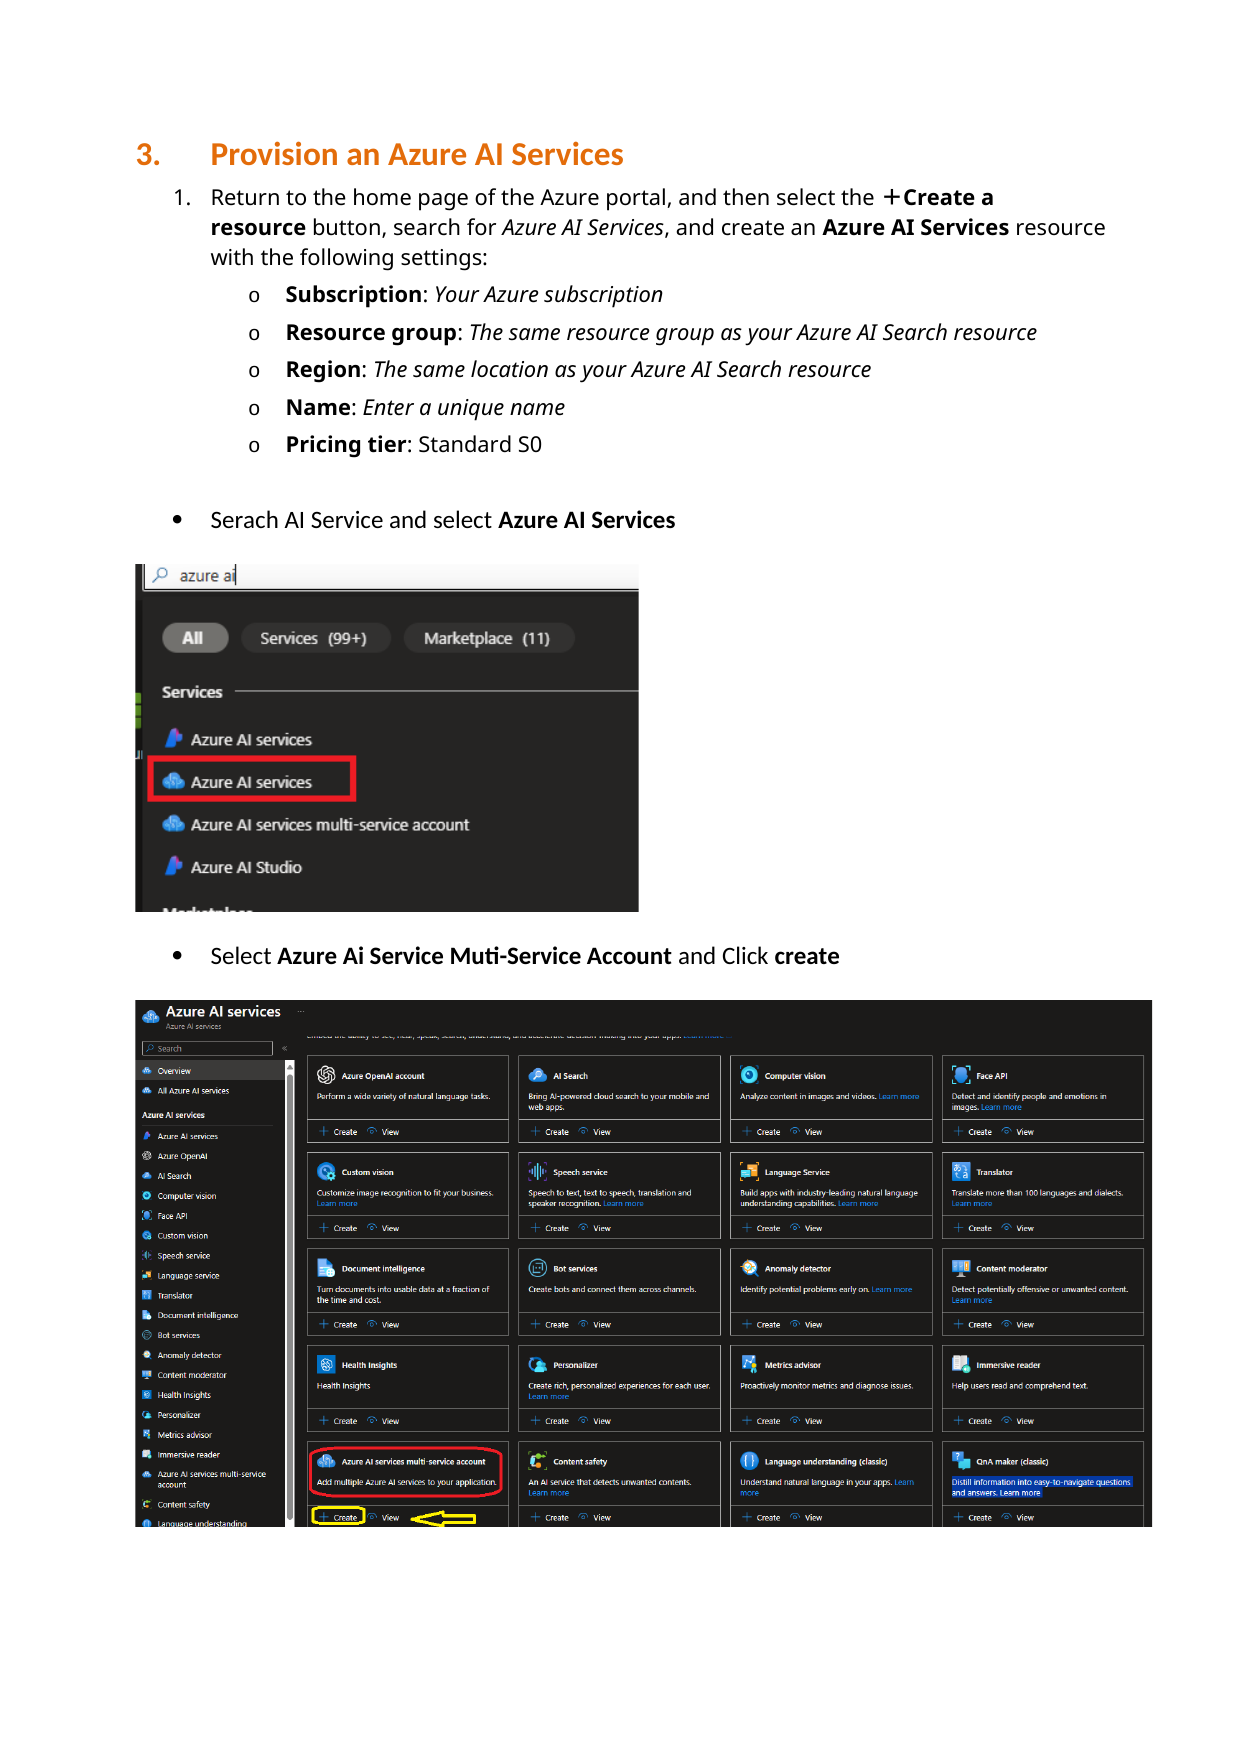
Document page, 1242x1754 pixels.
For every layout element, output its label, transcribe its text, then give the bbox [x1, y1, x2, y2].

list Subscription: Your Azure subscription [248, 279, 1152, 309]
list Pricing tier: Standard S0 [248, 429, 1152, 459]
list Name: Enter a unique name [248, 392, 1152, 422]
picture [135, 1000, 1153, 1527]
list Select Azure Ai Service Muti-Service Account and Click create [173, 940, 1152, 971]
list Resource group: The same resource group as your Azure AI Search resource [248, 317, 1152, 346]
list Region: The same location as your Azure AI Search resource [248, 354, 1152, 384]
picture [135, 564, 639, 912]
subtitle Provision an Azure AI Services [135, 133, 1152, 174]
list Serach AI Service and select Azure AI Services [173, 505, 1152, 535]
list Return to the home page of the Azure portal, and then select the ＋Create a resource button, search for Azure AI Services, and create an Azure AI Services resource with the following settings: [173, 182, 1152, 271]
